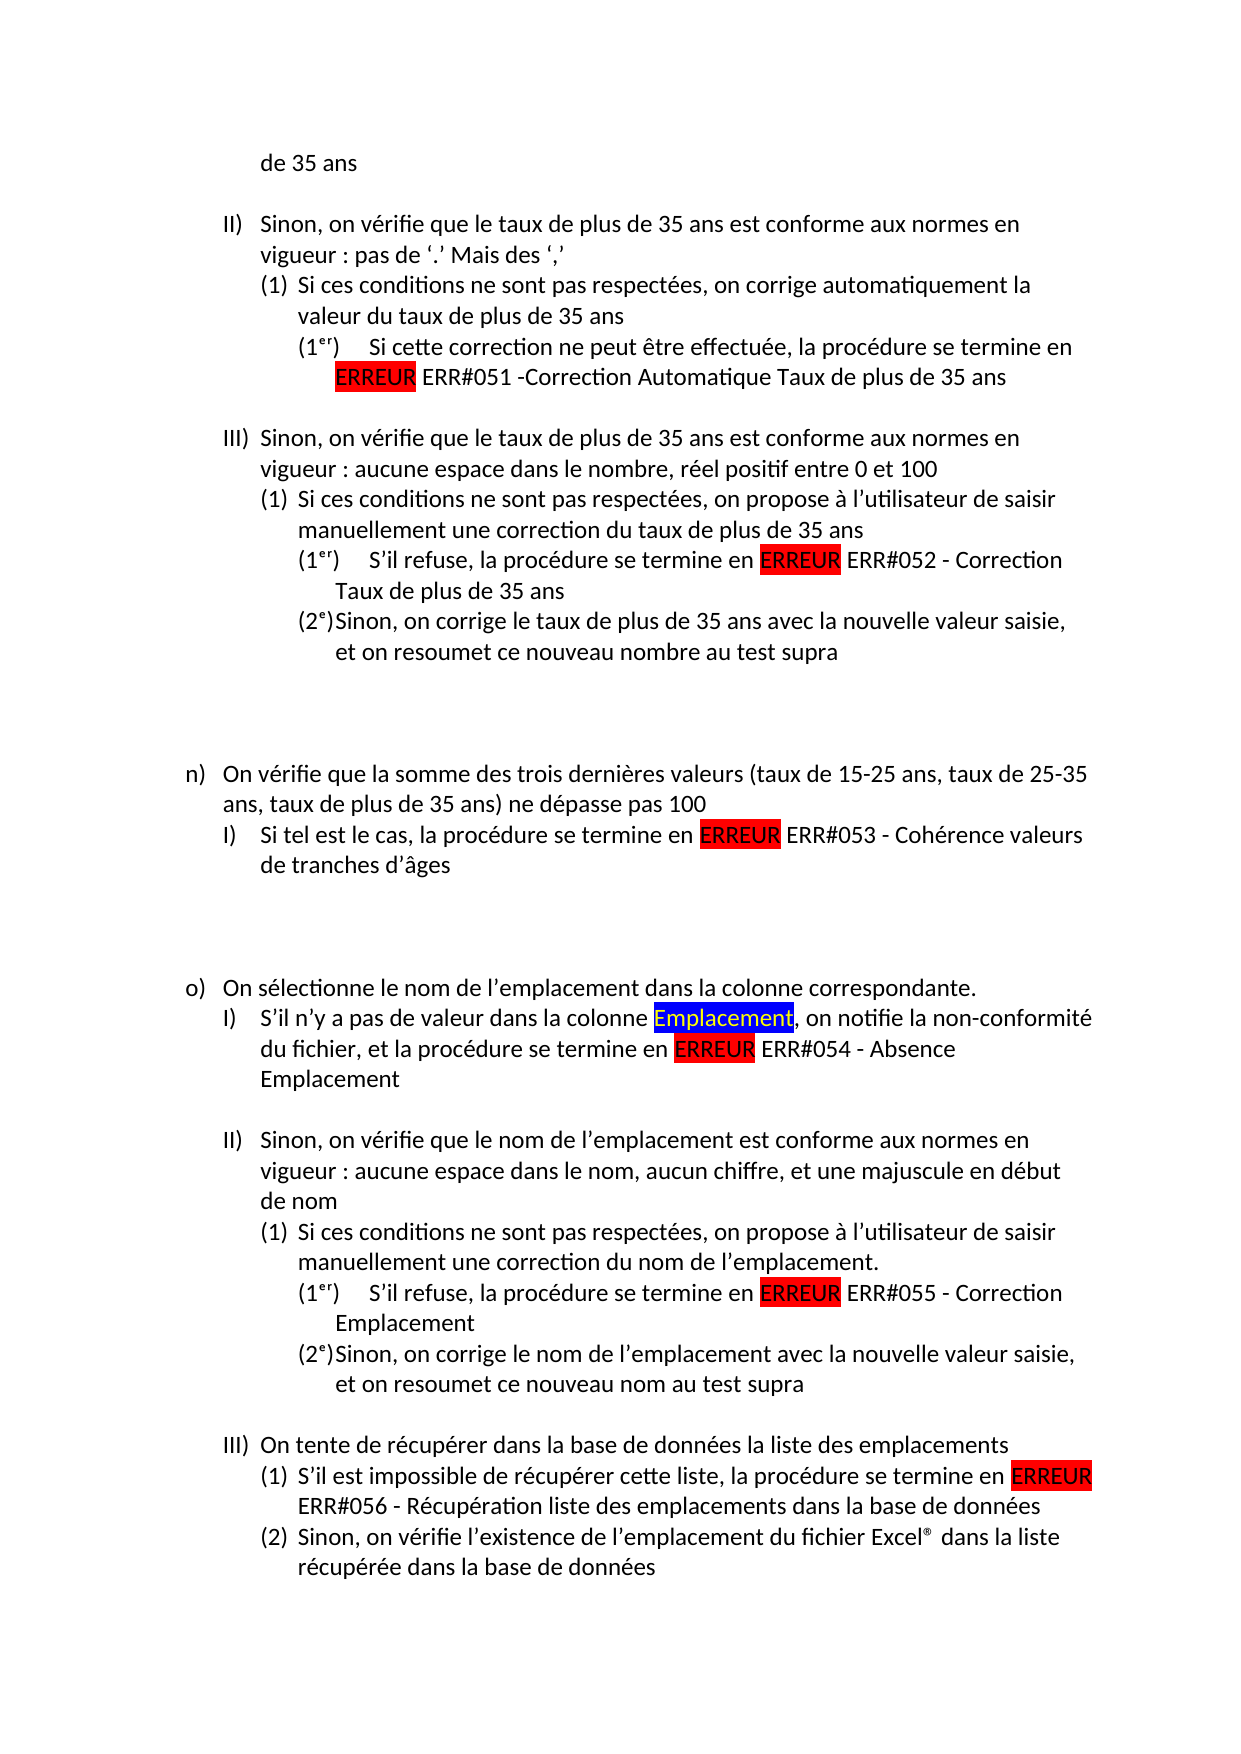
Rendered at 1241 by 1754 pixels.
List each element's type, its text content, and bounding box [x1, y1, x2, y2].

list S’il refuse, la procédure se termine en ERREUR ERR#052 - Correction Taux de plus de 35 ans [298, 544, 1093, 605]
list Sinon, on corrige le taux de plus de 35 ans avec la nouvelle valeur saisie, et on resoumet ce nouveau nombre au test 004)m)III) ci-dessus [298, 605, 1093, 758]
list Si tel est le cas, la procédure se termine en ERREUR ERR#053 - Cohérence valeurs de tranches d’âges [223, 819, 1093, 972]
list On vérifie que la somme des trois dernières valeurs (taux de 15-25 ans, taux de 25-35 ans, taux de plus de 35 ans) ne dépasse pas 100 [185, 758, 1093, 819]
list Sinon, on vérifie que le nom de l’emplacement est conforme aux normes en vigueur : aucune espace dans le nom, aucun chiffre, et une majuscule en début de nom [223, 1124, 1093, 1216]
list On sélectionne le nom de l’emplacement dans la colonne correspondante. [185, 972, 1093, 1002]
list Si ces conditions ne sont pas respectées, on propose à l’utilisateur de saisir manuellement une correction du taux de plus de 35 ans [260, 483, 1093, 544]
list Sinon, on corrige le nom de l’emplacement avec la nouvelle valeur saisie, et on resoumet ce nouveau nom au test 004)o)II) ci-dessus [298, 1338, 1093, 1429]
list Sinon, on vérifie que le taux de plus de 35 ans est conforme aux normes en vigueur : aucune espace dans le nombre, réel positif entre 0 et 100 [223, 422, 1093, 483]
list Sinon, on vérifie que le taux de plus de 35 ans est conforme aux normes en vigueur : pas de ‘.’ Mais des ‘,’ [223, 209, 1093, 270]
list Si ces conditions ne sont pas respectées, on propose à l’utilisateur de saisir manuellement une correction du nom de l’emplacement. [260, 1216, 1093, 1277]
list On tente de récupérer dans la base de données la liste des emplacements [223, 1429, 1093, 1460]
list Sinon, on vérifie l’existence de l’emplacement du fichier Excel® dans la liste récupérée dans la base de données [260, 1521, 1093, 1582]
list S’il refuse, la procédure se termine en ERREUR ERR#055 - Correction Emplacement [298, 1277, 1093, 1338]
list S’il n’y a pas de valeur dans la colonne Emplacement, on notifie la non-conformité du fichier, et la procédure se termine en ERREUR ERR#054 - Absence Emplacement [223, 1002, 1093, 1124]
list Si cette correction ne peut être effectuée, la procédure se termine en ERREUR ERR#051 -Correction Automatique Taux de plus de 35 ans [298, 331, 1093, 422]
list Si ces conditions ne sont pas respectées, on corrige automatiquement la valeur du taux de plus de 35 ans [260, 270, 1093, 331]
list S’il est impossible de récupérer cette liste, la procédure se termine en ERREUR ERR#056 - Récupération liste des emplacements dans la base de données [260, 1460, 1093, 1521]
